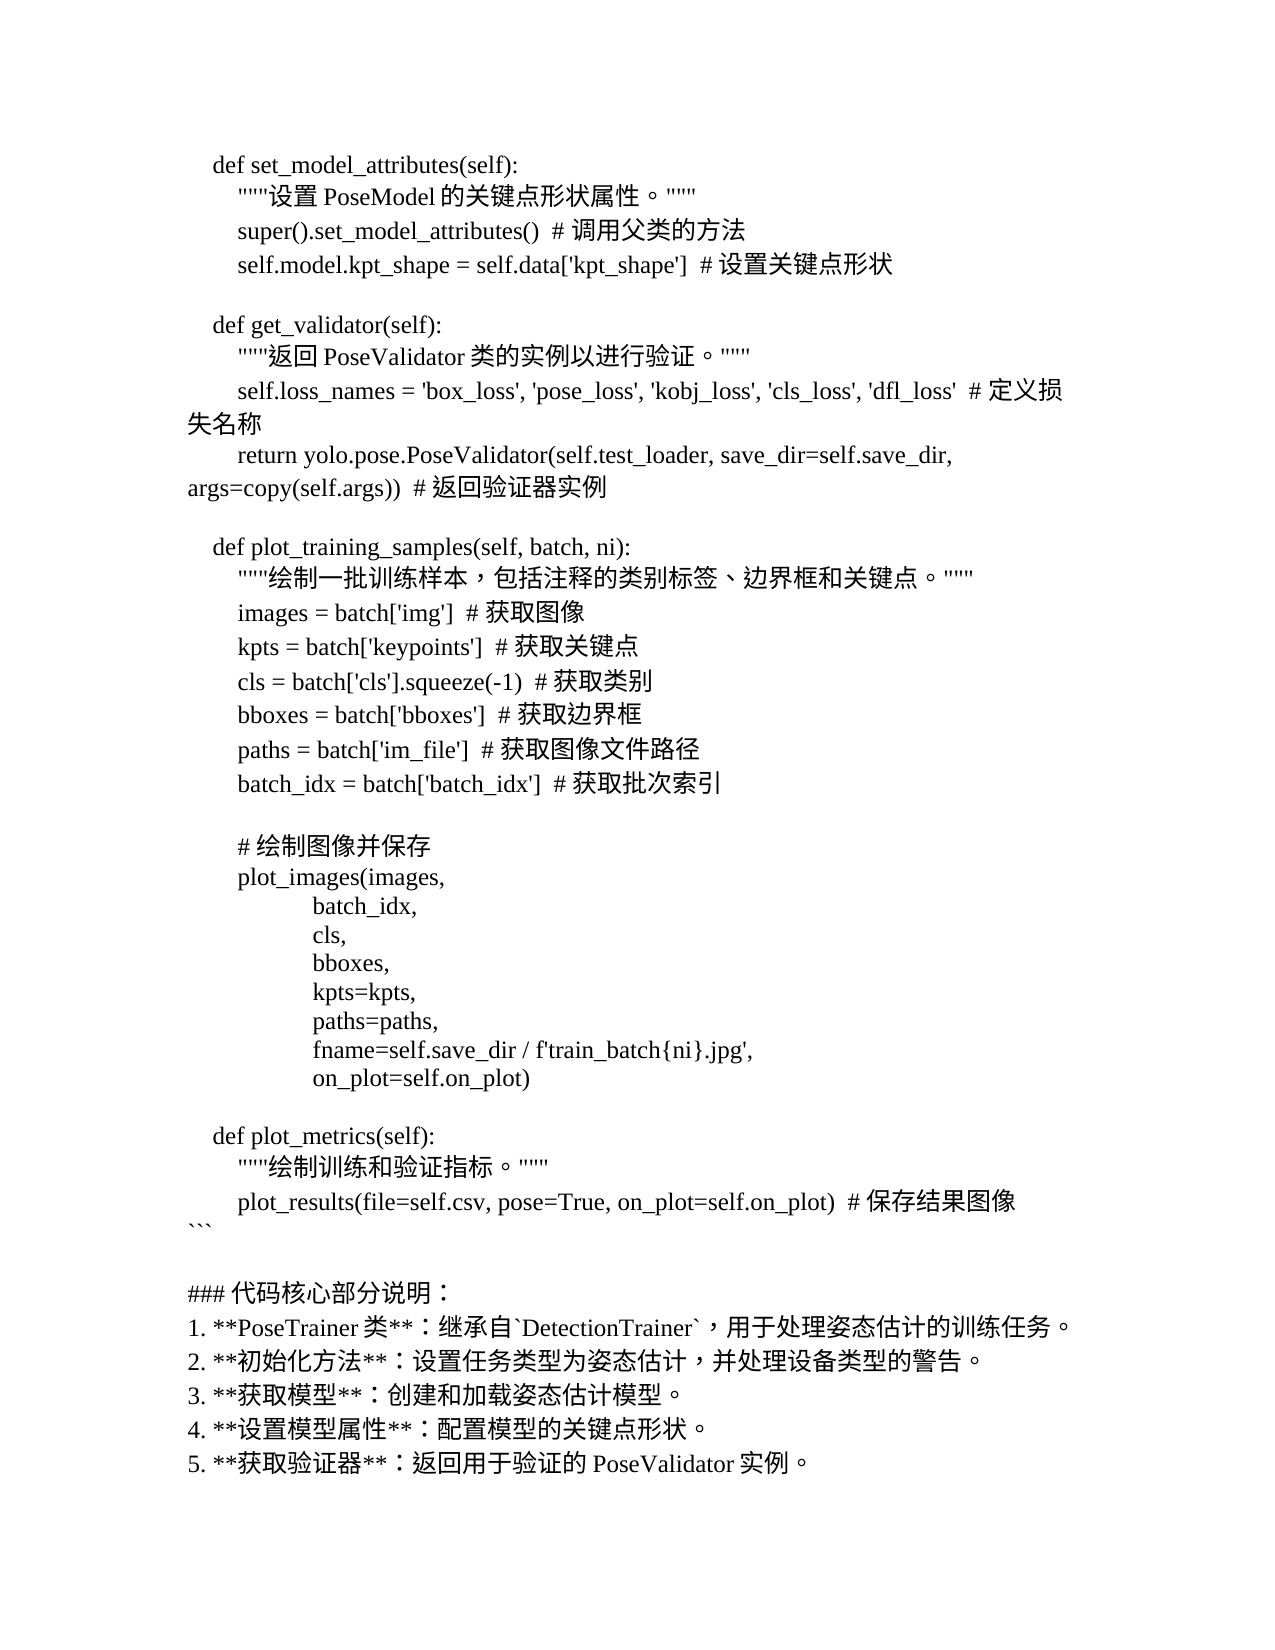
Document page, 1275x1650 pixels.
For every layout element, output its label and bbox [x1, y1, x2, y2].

text [187, 150, 1087, 1480]
